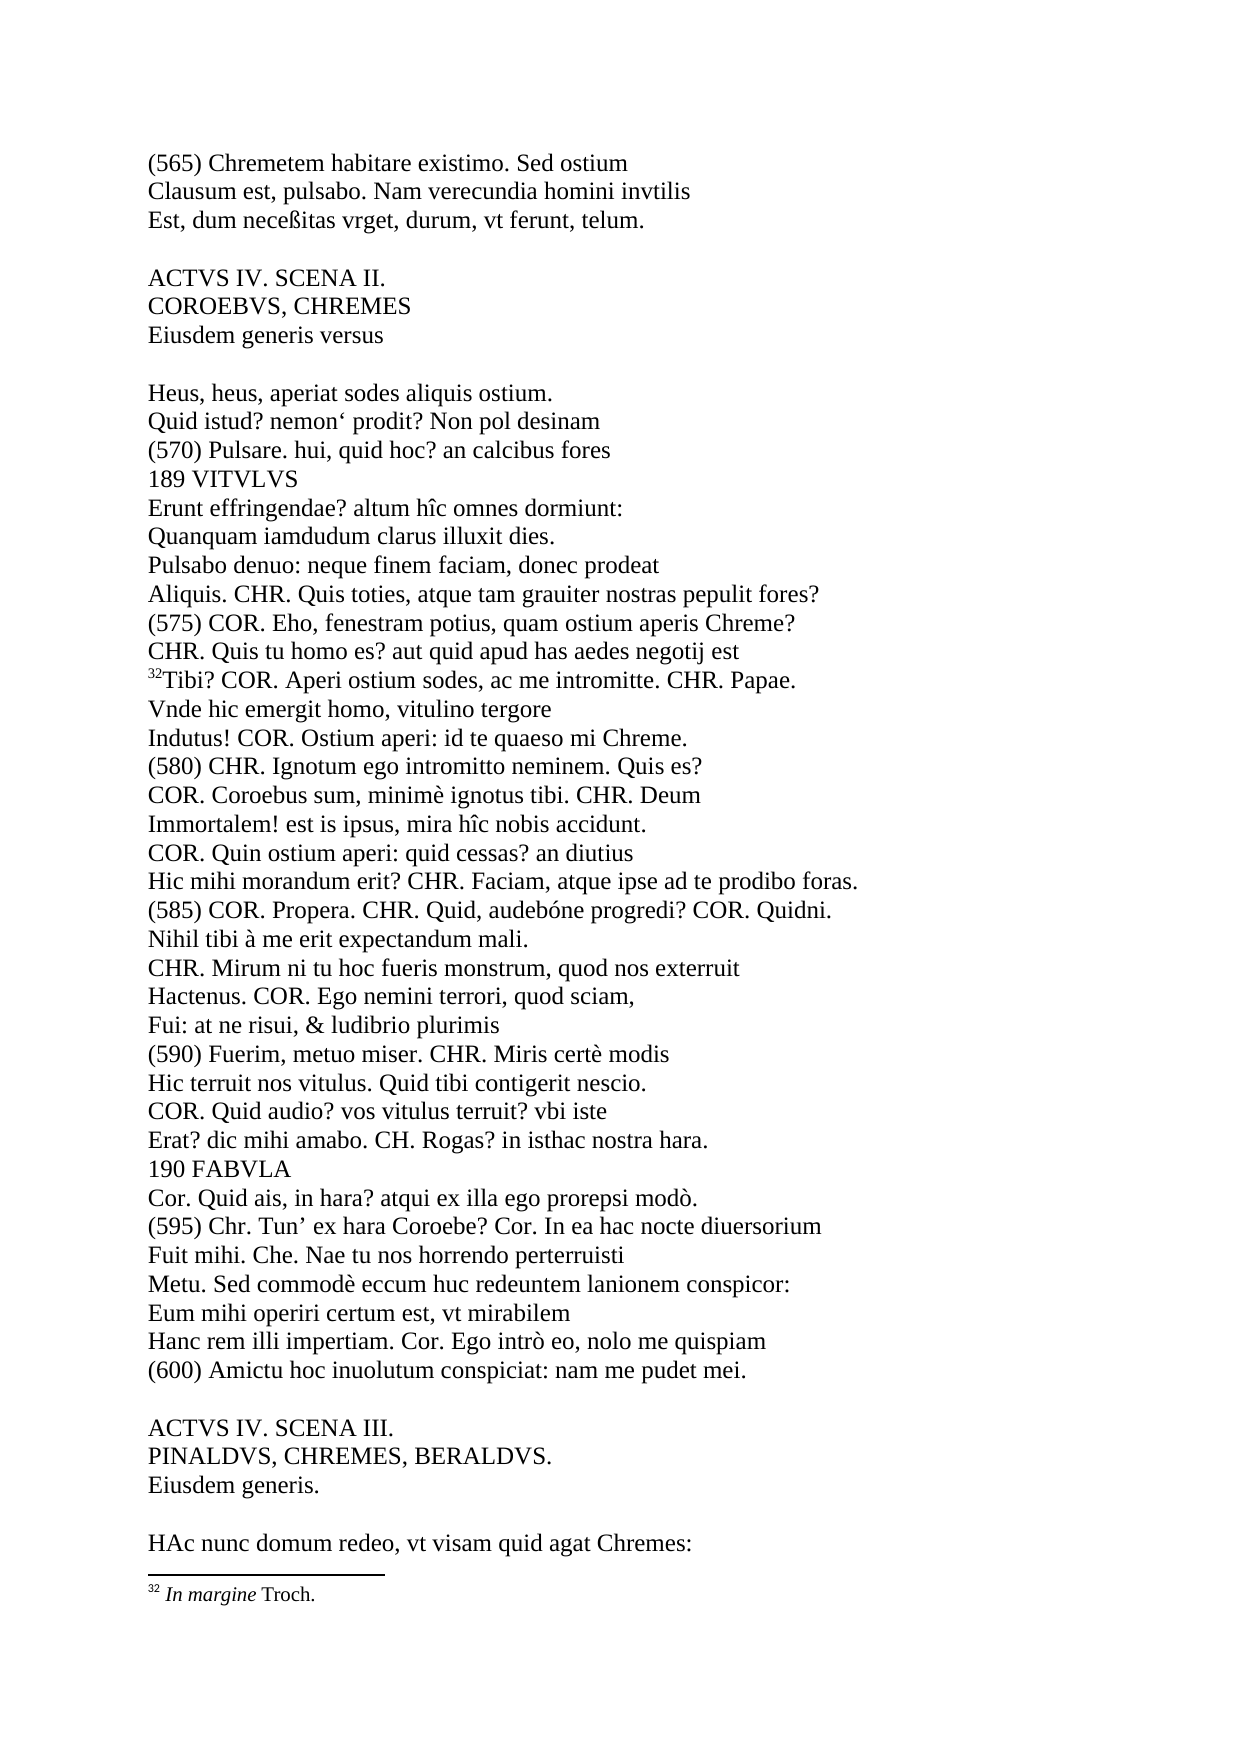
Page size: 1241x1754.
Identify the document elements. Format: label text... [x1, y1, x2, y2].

text Pulsabo denuo: neque finem faciam, donec prodeat [148, 550, 1093, 579]
text 190 FABVLA Cor. Quid ais, in hara? atqui ex illa ego prorepsi modò. (595) Chr. Tun’ ex hara Coroebe? Cor. In ea hac nocte diuersorium Fuit mihi. Che. Nae tu nos horrendo perterruisti Metu. Sed commodè eccum huc redeuntem lanionem conspicor: Eum mihi operiri certum est, vt mirabilem Hanc rem illi impertiam. Cor. Ego intrò eo, nolo me quispiam (600) Amictu hoc inuolutum conspiciat: nam me pudet mei. [148, 1154, 1093, 1384]
text COR. Coroebus sum, minimè ignotus tibi. CHR. Deum [148, 780, 1093, 809]
text Quid istud? nemon‘ prodit? Non pol desinam [148, 406, 1093, 435]
text (580) CHR. Ignotum ego intromitto neminem. Quis es? [148, 751, 1093, 780]
text Indutus! COR. Ostium aperi: id te quaeso mi Chreme. [148, 723, 1093, 751]
text Est, dum neceßitas vrget, durum, vt ferunt, telum. [148, 205, 1093, 234]
text Fui: at ne risui, & ludibrio plurimis [148, 1010, 1093, 1039]
text Hic mihi morandum erit? CHR. Faciam, atque ipse ad te prodibo foras. [148, 866, 1093, 895]
text Erunt effringendae? altum hîc omnes dormiunt: [148, 493, 1093, 521]
text Clausum est, pulsabo. Nam verecundia homini invtilis [148, 176, 1093, 205]
text Eiusdem generis versus [148, 320, 1093, 349]
text COROEBVS, CHREMES [148, 291, 1093, 320]
text Nihil tibi à me erit expectandum mali. [148, 924, 1093, 953]
text Erat? dic mihi amabo. CH. Rogas? in isthac nostra hara. [148, 1125, 1093, 1154]
text ACTVS IV. SCENA II. [148, 263, 1093, 291]
text Aliquis. CHR. Quis toties, atque tam grauiter nostras pepulit fores? [148, 579, 1093, 608]
text Immortalem! est is ipsus, mira hîc nobis accidunt. [148, 809, 1093, 838]
text CHR. Quis tu homo es? aut quid apud has aedes negotij est [148, 636, 1093, 665]
text Hactenus. COR. Ego nemini terrori, quod sciam, [148, 981, 1093, 1010]
text COR. Quin ostium aperi: quid cessas? an diutius [148, 838, 1093, 866]
text COR. Quid audio? vos vitulus terruit? vbi iste [148, 1096, 1093, 1125]
text (570) Pulsare. hui, quid hoc? an calcibus fores [148, 435, 1093, 464]
text (575) COR. Eho, fenestram potius, quam ostium aperis Chreme? [148, 608, 1093, 636]
text Quanquam iamdudum clarus illuxit dies. [148, 521, 1093, 550]
text 189 VITVLVS [148, 464, 1093, 493]
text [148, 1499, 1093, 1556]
text Heus, heus, aperiat sodes aliquis ostium. [148, 378, 1093, 406]
text (590) Fuerim, metuo miser. CHR. Miris certè modis [148, 1039, 1093, 1068]
text (585) COR. Propera. CHR. Quid, audebóne progredi? COR. Quidni. [148, 895, 1093, 924]
text Tibi? COR. Aperi ostium sodes, ac me intromitte. CHR. Papae. [148, 665, 1093, 694]
text CHR. Mirum ni tu hoc fueris monstrum, quod nos exterruit [148, 953, 1093, 981]
text ACTVS IV. SCENA III. PINALDVS, CHREMES, BERALDVS. Eiusdem generis. [148, 1384, 1093, 1499]
text (565) Chremetem habitare existimo. Sed ostium [148, 148, 1093, 176]
text Vnde hic emergit homo, vitulino tergore [148, 694, 1093, 723]
text Hic terruit nos vitulus. Quid tibi contigerit nescio. [148, 1068, 1093, 1096]
